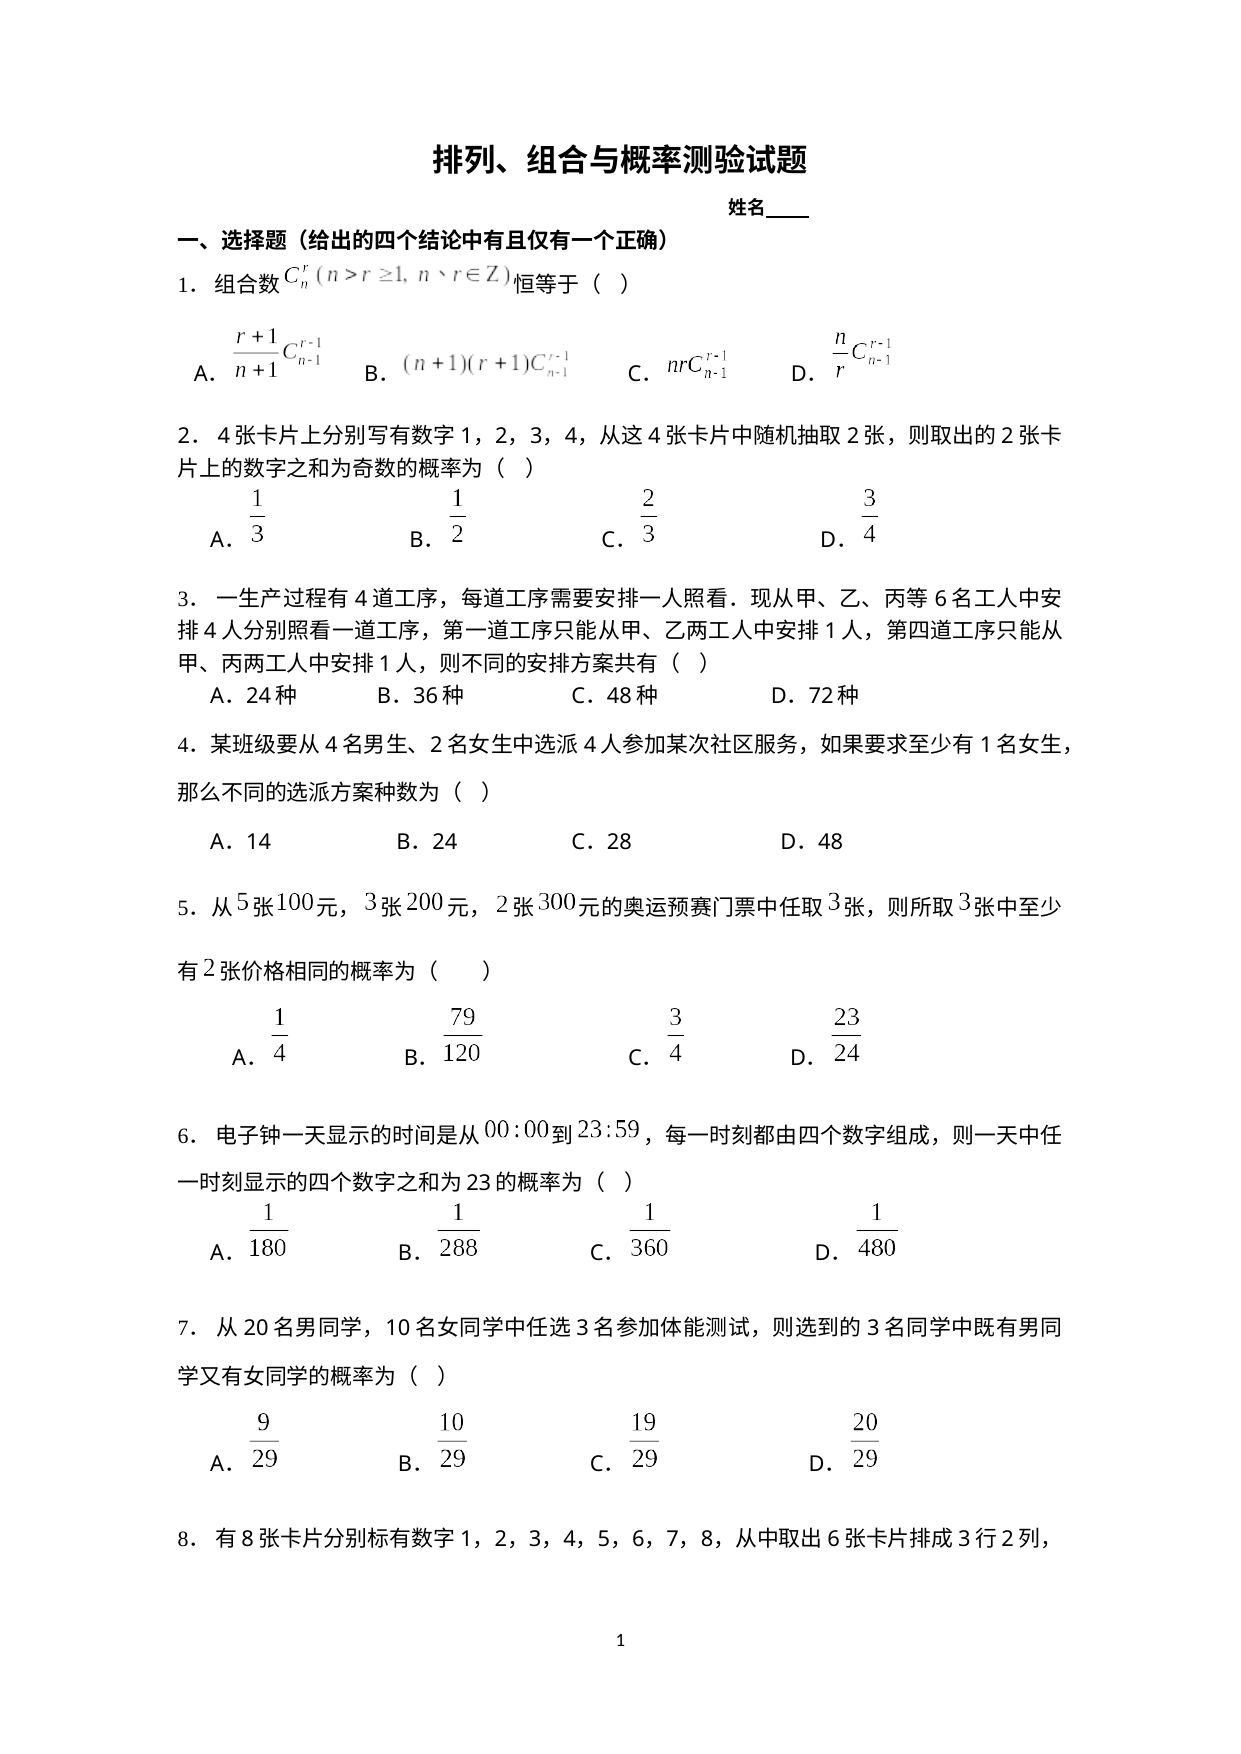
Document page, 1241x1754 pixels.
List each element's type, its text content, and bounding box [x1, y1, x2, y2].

text A． B． C． D． [177, 1002, 1063, 1099]
text A． B． C． D． [177, 1407, 1063, 1504]
text 一、选择题（给出的四个结论中有且仅有一个正确） [177, 223, 1063, 255]
text A． B． C． D． [177, 483, 1063, 580]
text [177, 1520, 1063, 1553]
text 1． 组合数恒等于（ ） [177, 255, 1063, 320]
text A． B． C． D． [177, 1197, 1063, 1294]
text 6． 电子钟一天显示的时间是从到，每一时刻都由四个数字组成，则一天中任一时刻显示的四个数字之和为23的概率为（ ） [177, 1099, 1063, 1197]
text 排列、组合与概率测验试题 [177, 125, 1063, 190]
text A． B． C． D． [177, 320, 1063, 418]
text 7． 从20名男同学，10名女同学中任选3名参加体能测试，则选到的3名同学中既有男同学又有女同学的概率为（ ） [177, 1310, 1063, 1391]
text 姓名 [177, 190, 1063, 223]
text A．14 B．24 C．28 D．48 [177, 823, 1063, 856]
text 2． 4张卡片上分别写有数字1，2，3，4，从这4张卡片中随机抽取2张，则取出的2张卡片上的数字之和为奇数的概率为（ ） [177, 418, 1063, 483]
text 3． 一生产过程有4道工序，每道工序需要安排一人照看．现从甲、乙、丙等6名工人中安排4人分别照看一道工序，第一道工序只能从甲、乙两工人中安排1人，第四道工序只能从甲、丙两工人中安排1人，则不同的安排方案共有（ ） [177, 580, 1063, 678]
text A．24种 B．36种 C．48种 D．72种 [177, 678, 1063, 710]
text 4．某班级要从4名男生、2名女生中选派4人参加某次社区服务，如果要求至少有1名女生，那么不同的选派方案种数为（ ） [177, 726, 1063, 807]
text 5．从张元，张元，张元的奥运预赛门票中任取张，则所取张中至少有张价格相同的概率为（ ） [177, 872, 1063, 1002]
